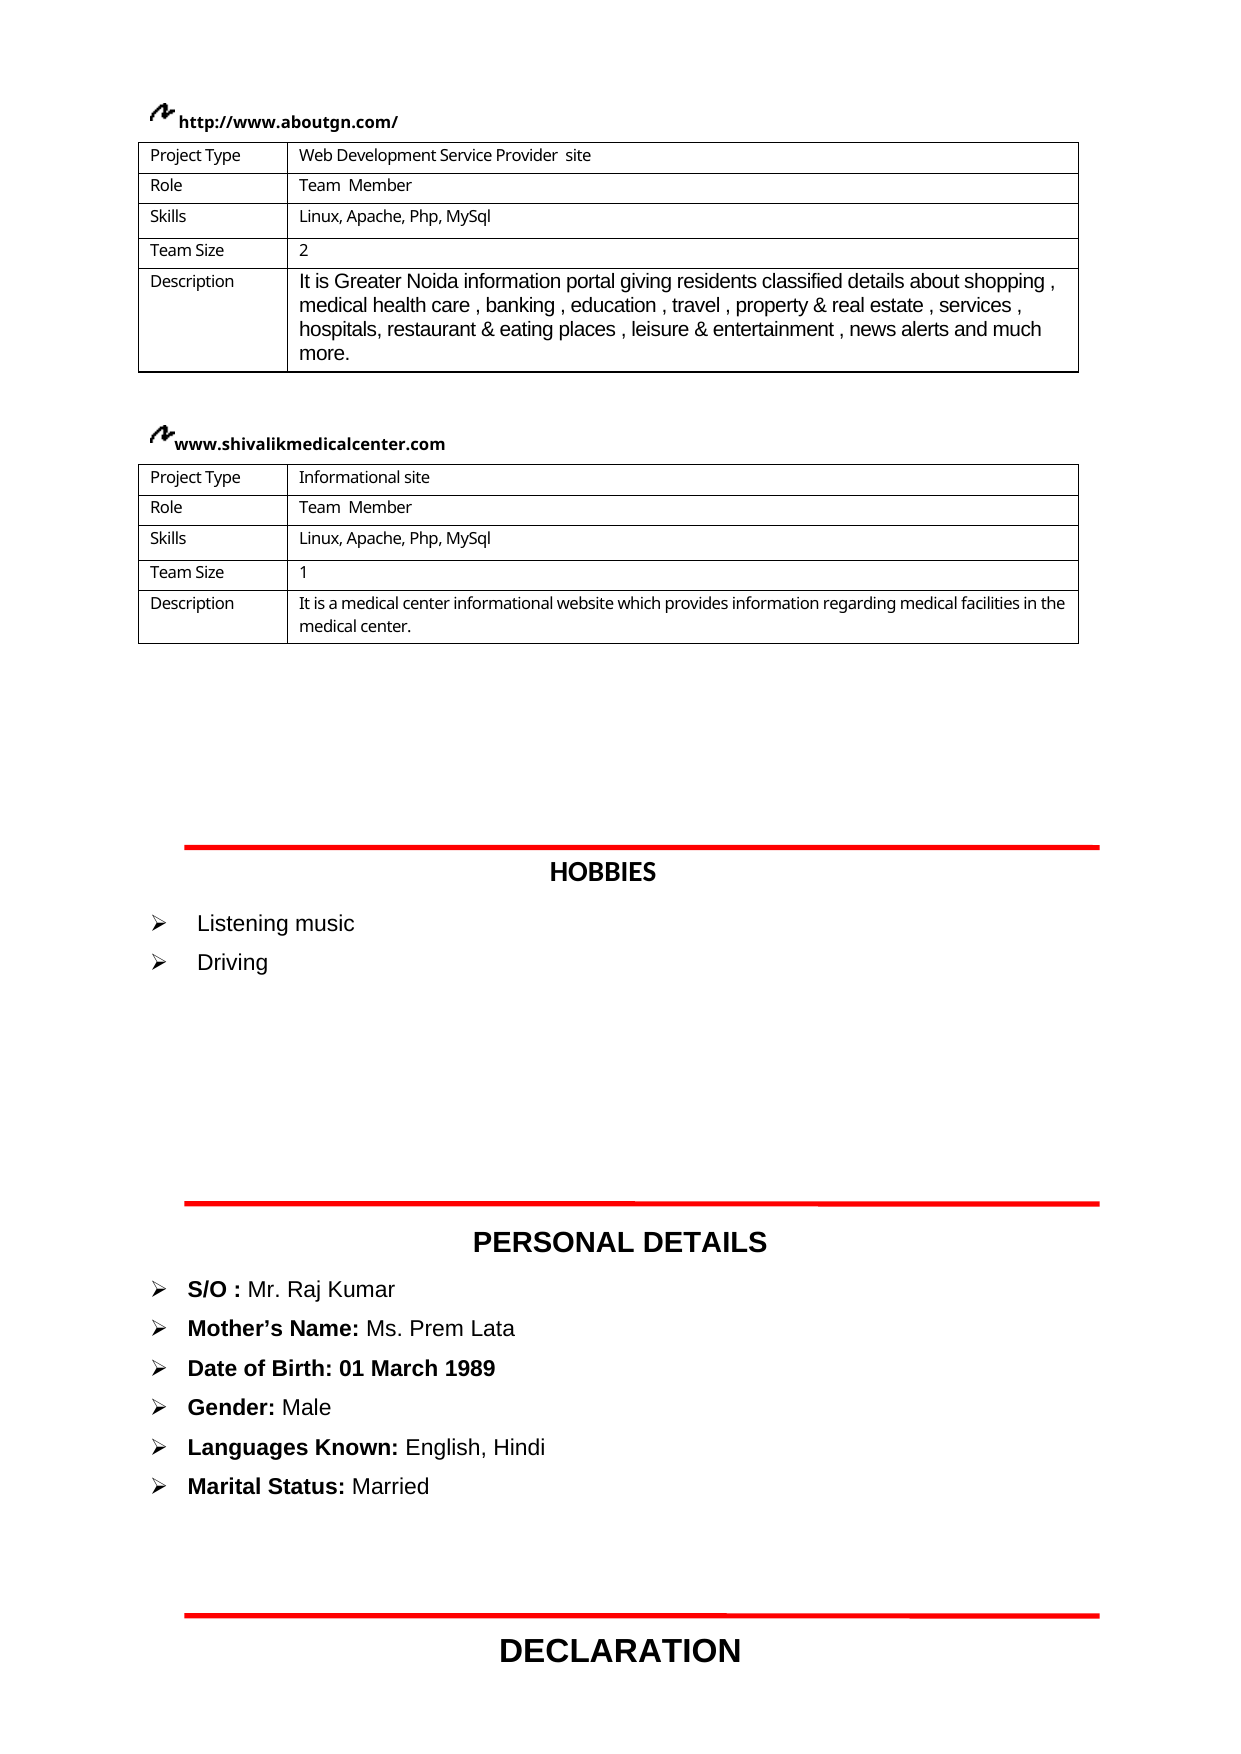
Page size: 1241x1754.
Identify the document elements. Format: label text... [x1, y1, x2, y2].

text DECLARATION [150, 1631, 1090, 1669]
list Date of Birth: 01 March 1989 [150, 1354, 1090, 1381]
table_cell Role [139, 496, 287, 525]
list S/O : Mr. Raj Kumar [150, 1276, 1090, 1302]
picture [150, 103, 175, 121]
table_cell It is Greater Noida information portal giving residents classified details about shopping , medical health care , banking , education , travel , property & real estate , services , hospitals, restaurant & eating places , leisure & entertainment , news alerts and much more. [288, 269, 1078, 371]
table_cell Team Size [139, 239, 287, 268]
table_cell Skills [139, 204, 287, 238]
table_cell Role [139, 174, 287, 203]
table_cell Skills [139, 526, 287, 560]
text HOBBIES [280, 853, 1090, 889]
table_header Project Type [139, 465, 287, 494]
list Gender: Male [150, 1394, 1090, 1420]
table_cell Team Member [288, 496, 1078, 525]
table_cell Team Size [139, 561, 287, 590]
text PERSONAL DETAILS [150, 1225, 1090, 1259]
list http://www.aboutgn.com/ [150, 103, 1090, 134]
table_cell It is a medical center informational website which provides information regarding medical facilities in the medical center. [288, 591, 1078, 643]
table_cell Team Member [288, 174, 1078, 203]
picture [150, 425, 175, 443]
table_cell 2 [288, 239, 1078, 268]
list www.shivalikmedicalcenter.com [150, 425, 1090, 456]
list Mother’s Name: Ms. Prem Lata [150, 1315, 1090, 1341]
table_header Project Type [139, 143, 287, 173]
list Marital Status: Married [150, 1473, 1090, 1499]
list Driving [150, 949, 1090, 975]
table_cell Description [139, 591, 287, 643]
list Listening music [150, 909, 1090, 936]
table_header Informational site [288, 465, 1078, 494]
list Languages Known: English, Hindi [150, 1433, 1090, 1460]
table_cell Description [139, 269, 287, 371]
table_cell Linux, Apache, Php, MySql [288, 526, 1078, 560]
table_header Web Development Service Provider site [288, 143, 1078, 173]
table_cell Linux, Apache, Php, MySql [288, 204, 1078, 238]
table_cell 1 [288, 561, 1078, 590]
